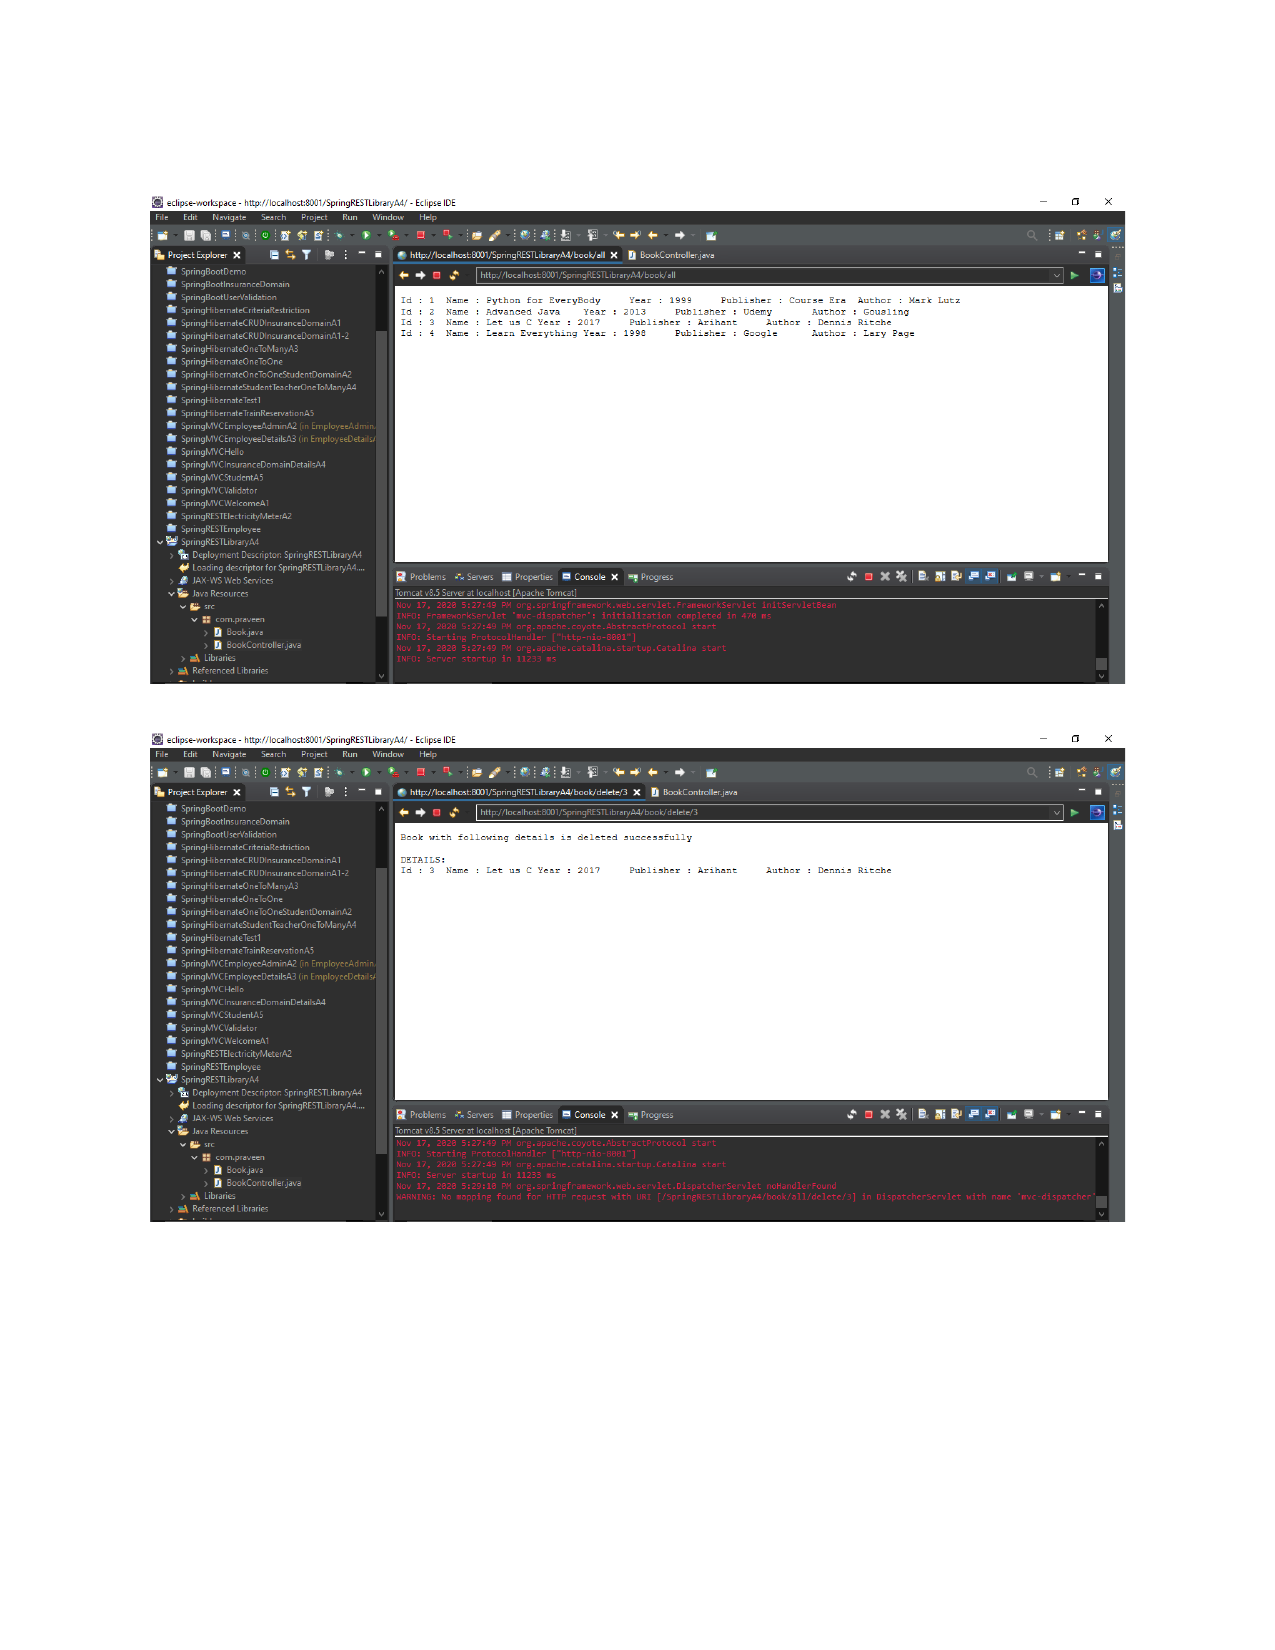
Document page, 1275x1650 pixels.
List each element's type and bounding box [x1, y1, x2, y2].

picture [150, 194, 1125, 684]
picture [150, 731, 1125, 1222]
